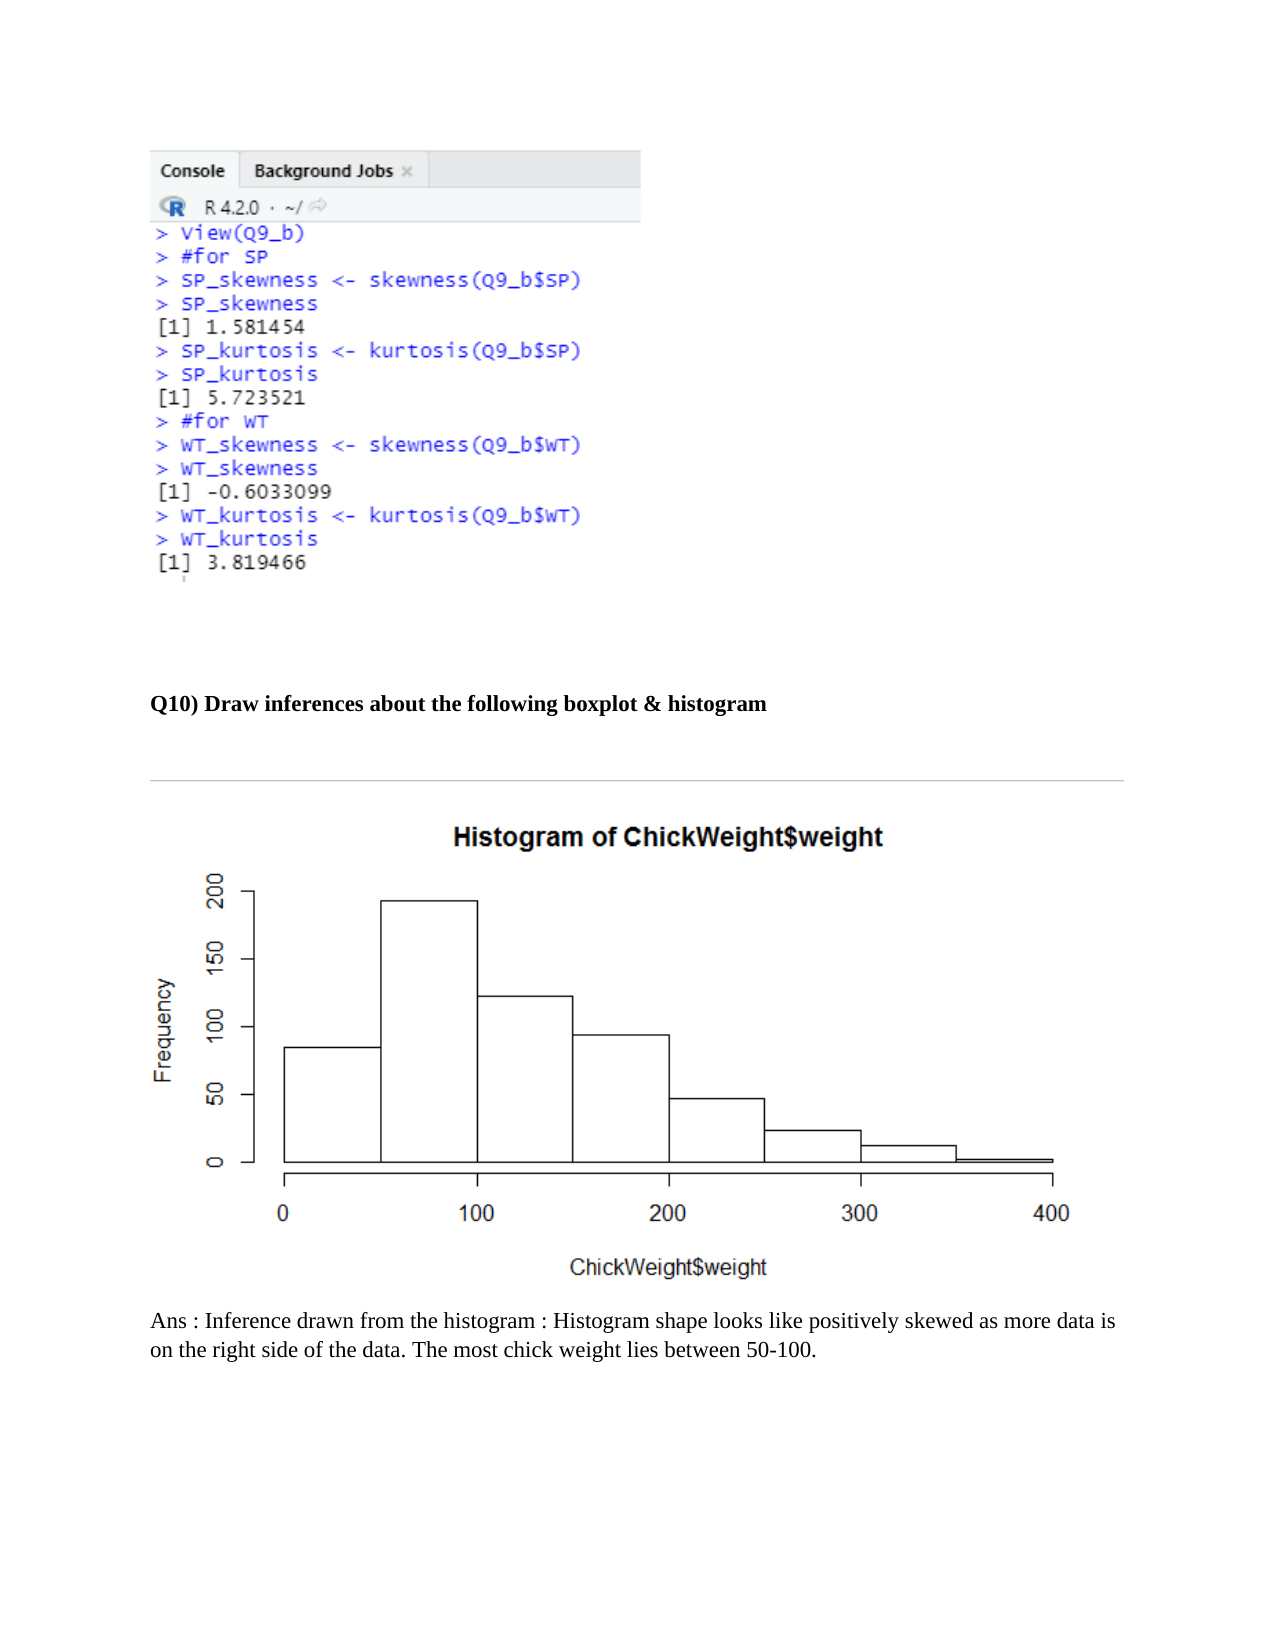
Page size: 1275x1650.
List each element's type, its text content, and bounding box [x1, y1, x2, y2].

picture [150, 780, 1124, 1289]
picture [150, 150, 641, 582]
text Ans : Inference drawn from the histogram : Histogram shape looks like positively skewed as more data is on the right side of the data. The most chick weight lies between 50-100. [150, 1307, 1125, 1362]
text Q10) Draw inferences about the following boxplot & histogram [150, 690, 1125, 717]
